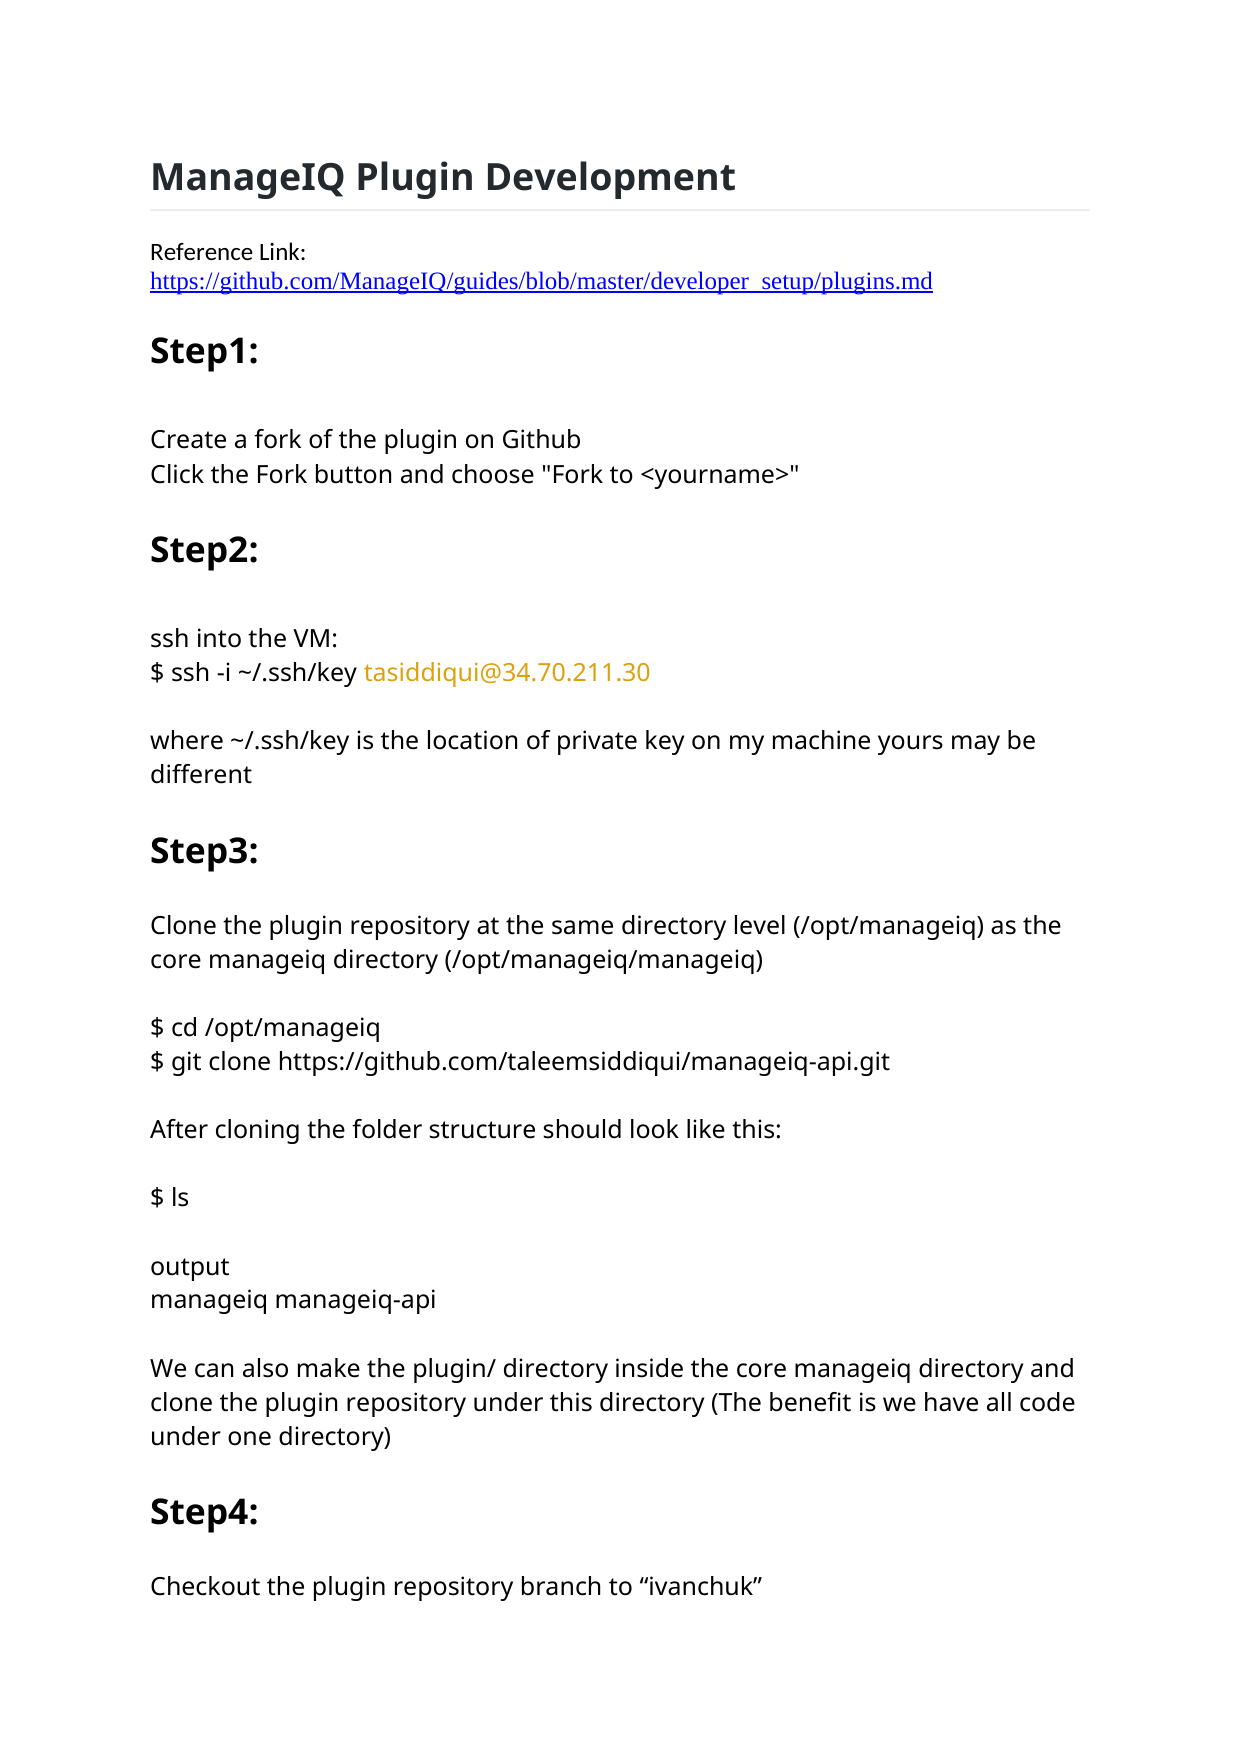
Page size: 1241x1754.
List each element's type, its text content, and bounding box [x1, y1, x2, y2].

text output [150, 1248, 1090, 1282]
text Reference Link: https://github.com/ManageIQ/guides/blob/master/developer_setup/plugins.md [150, 236, 1090, 295]
text Step1: [150, 326, 1090, 374]
text $ ls [150, 1180, 1090, 1214]
text Step4: [150, 1487, 1090, 1535]
text Checkout the plugin repository branch to “ivanchuk” [150, 1569, 1090, 1603]
text Create a fork of the plugin on Github [150, 422, 1090, 456]
text where ~/.ssh/key is the location of private key on my machine yours may be different [150, 723, 1090, 791]
text After cloning the folder structure should look like this: [150, 1112, 1090, 1146]
text $ cd /opt/manageiq [150, 1010, 1090, 1044]
text $ git clone https://github.com/taleemsiddiqui/manageiq-api.git [150, 1044, 1090, 1078]
text $ ssh -i ~/.ssh/key [150, 655, 1090, 689]
text Click the Fork button and choose "Fork to <yourname>" [150, 456, 1090, 490]
text ssh into the VM: [150, 621, 1090, 655]
text Step3: [150, 825, 1090, 873]
text Clone the plugin repository at the same directory level (/opt/manageiq) as the core manageiq directory (/opt/manageiq/manageiq) [150, 907, 1090, 976]
text manageiq manageiq-api [150, 1282, 1090, 1316]
text ManageIQ Plugin Development [150, 150, 1090, 209]
text Step2: [150, 524, 1090, 573]
text We can also make the plugin/ directory inside the core manageiq directory and clone the plugin repository under this directory (The benefit is we have all code under one directory) [150, 1350, 1090, 1452]
